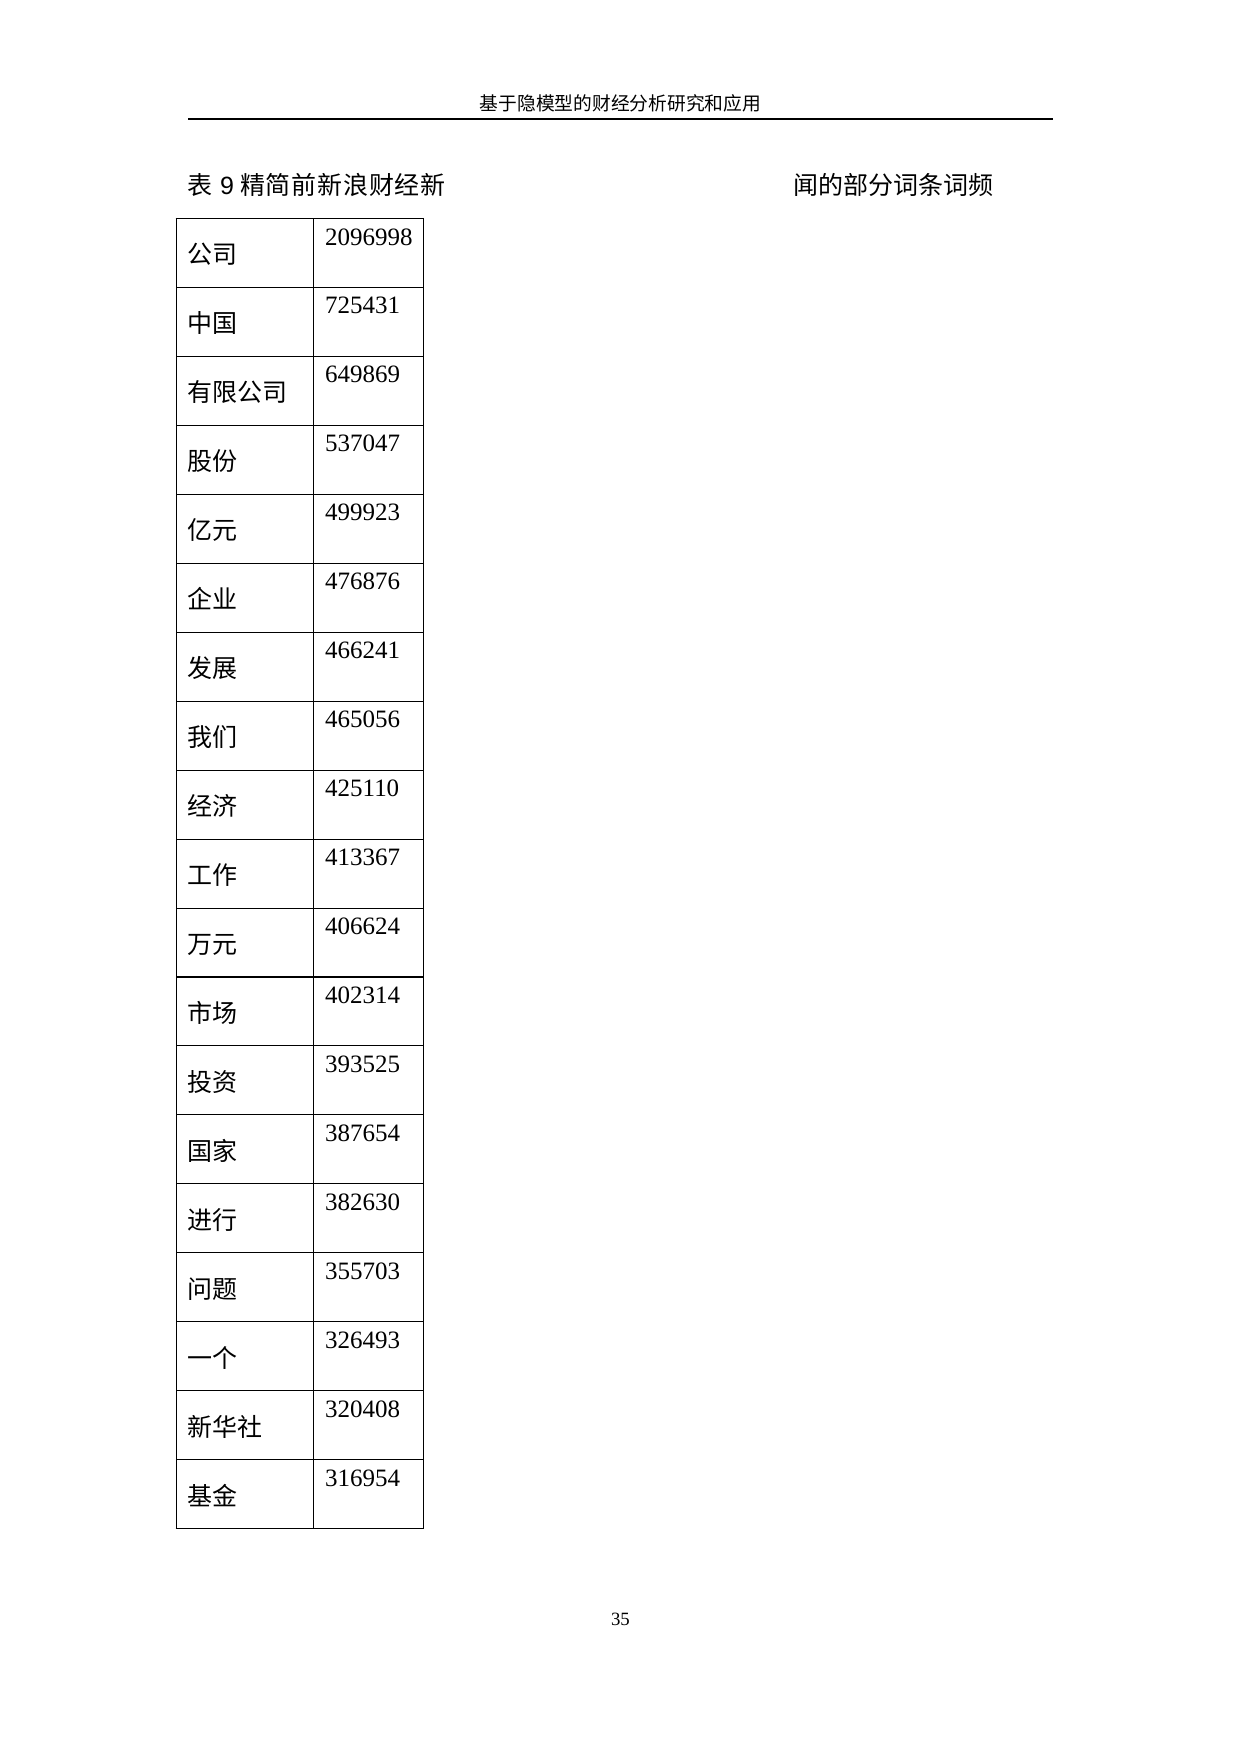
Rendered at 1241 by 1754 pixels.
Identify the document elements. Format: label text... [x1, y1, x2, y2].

table_cell 我们 [177, 702, 313, 769]
table_header 2096998 [314, 219, 423, 287]
table_cell 382630 [314, 1184, 423, 1252]
table_cell 企业 [177, 564, 313, 632]
table_cell 有限公司 [177, 357, 313, 425]
table_cell 发展 [177, 633, 313, 701]
table_cell 316954 [314, 1460, 423, 1528]
table_cell 499923 [314, 495, 423, 563]
table_cell 537047 [314, 426, 423, 494]
table_header 公司 [177, 219, 313, 287]
table_cell 402314 [314, 978, 423, 1045]
text 表 9精简前新浪财经新闻的部分词条词频 [794, 150, 1053, 218]
table_cell 387654 [314, 1115, 423, 1183]
table_cell 工作 [177, 840, 313, 907]
table_cell 中国 [177, 288, 313, 356]
table_cell 投资 [177, 1046, 313, 1114]
table_cell 466241 [314, 633, 423, 701]
table_cell 亿元 [177, 495, 313, 563]
table_cell 市场 [177, 978, 313, 1045]
table_cell 股份 [177, 426, 313, 494]
table_cell 问题 [177, 1253, 313, 1321]
table_cell 新华社 [177, 1391, 313, 1459]
table_cell 465056 [314, 702, 423, 769]
table_cell 万元 [177, 909, 313, 976]
table_cell 国家 [177, 1115, 313, 1183]
table_cell 425110 [314, 771, 423, 838]
table_cell 393525 [314, 1046, 423, 1114]
table_cell 725431 [314, 288, 423, 356]
table_cell 649869 [314, 357, 423, 425]
table_cell 经济 [177, 771, 313, 838]
table_cell 355703 [314, 1253, 423, 1321]
table_cell 476876 [314, 564, 423, 632]
table_cell 进行 [177, 1184, 313, 1252]
table_cell 基金 [177, 1460, 313, 1528]
table_cell 413367 [314, 840, 423, 907]
table_cell 406624 [314, 909, 423, 976]
table_cell 320408 [314, 1391, 423, 1459]
table_cell 326493 [314, 1322, 423, 1390]
table_cell 一个 [177, 1322, 313, 1390]
text 表 9精简前新浪财经新闻的部分词条词频 [187, 150, 446, 218]
